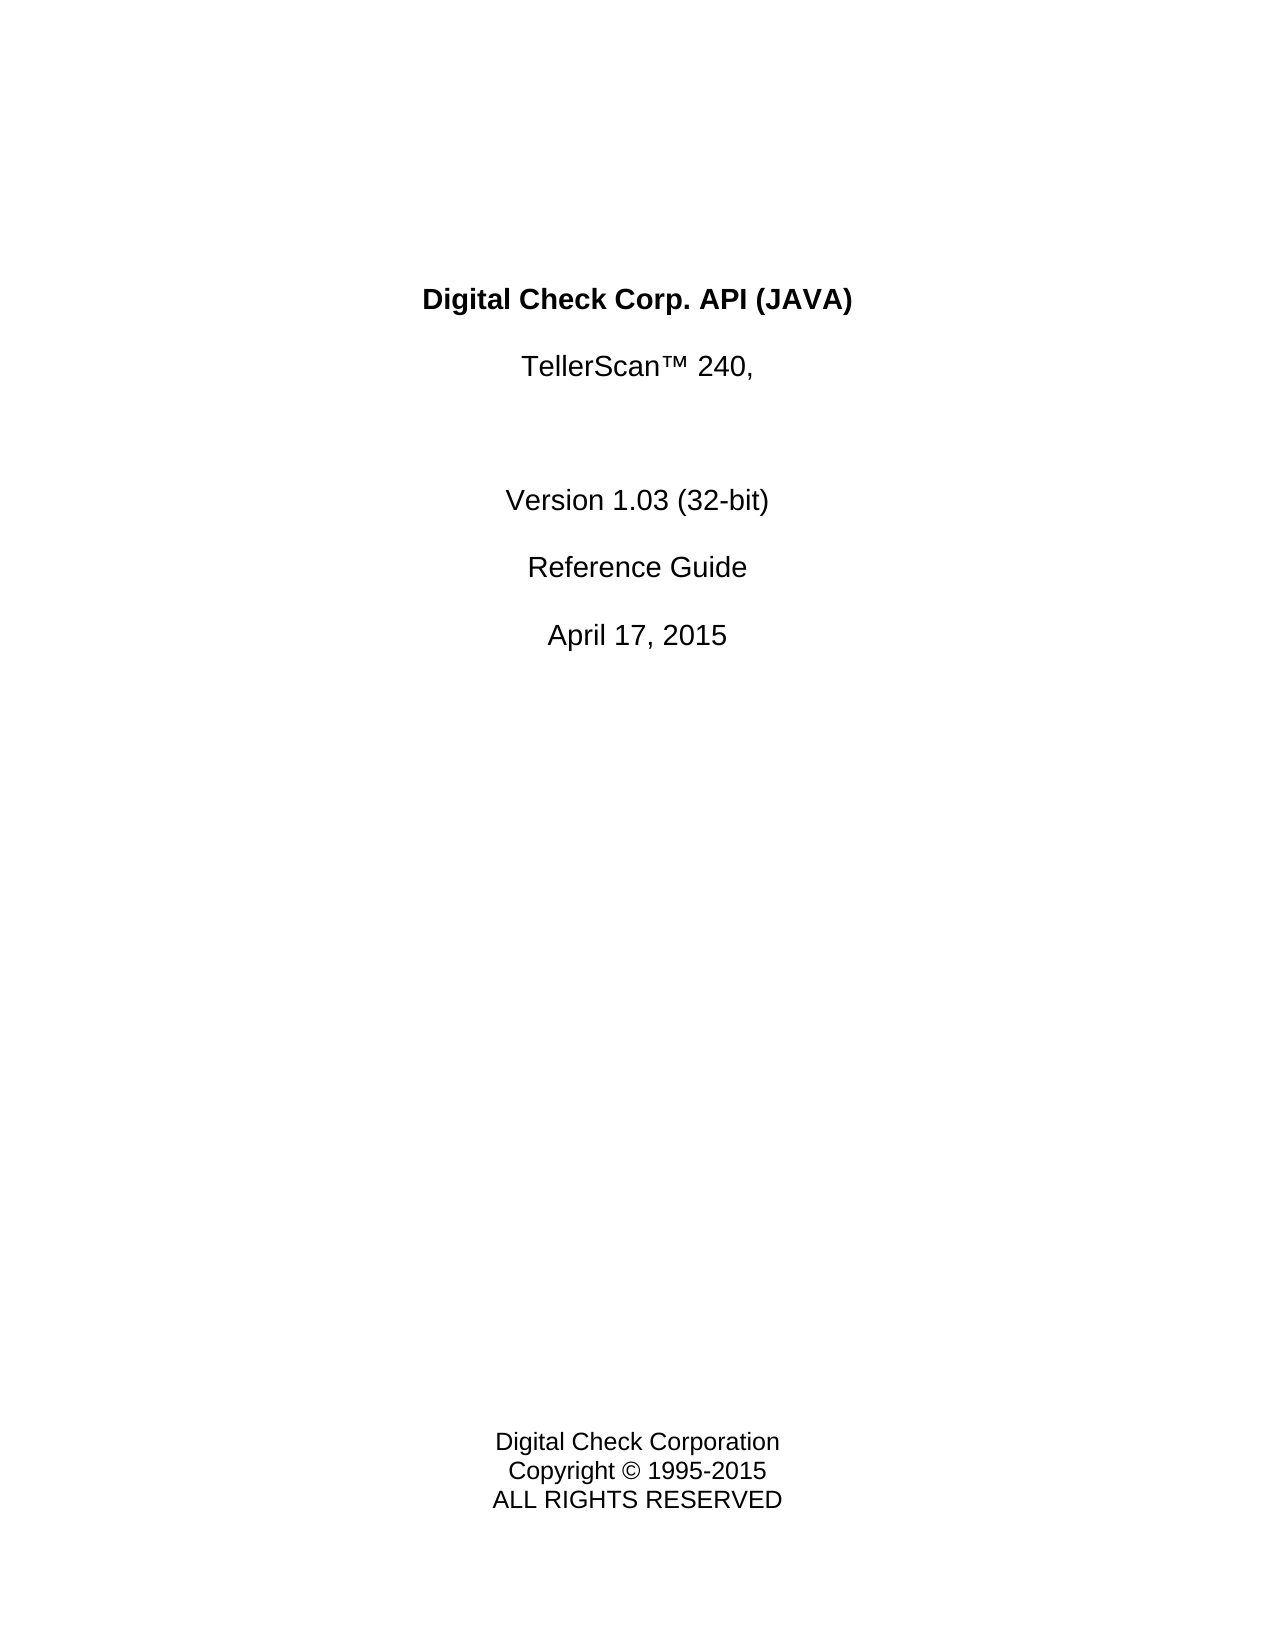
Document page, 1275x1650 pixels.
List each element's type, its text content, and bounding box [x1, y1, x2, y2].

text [75, 1485, 1200, 1513]
text April 17, 2015 [75, 617, 1200, 651]
text Version 1.03 (32-bit) [75, 483, 1200, 517]
text TellerScan™ 240, [75, 349, 1200, 383]
text Reference Guide [75, 550, 1200, 584]
text Digital Check Corp. API (JAVA) [75, 282, 1200, 316]
text Copyright © 1995-2015 [75, 1456, 1200, 1485]
text Digital Check Corporation [75, 1427, 1200, 1456]
